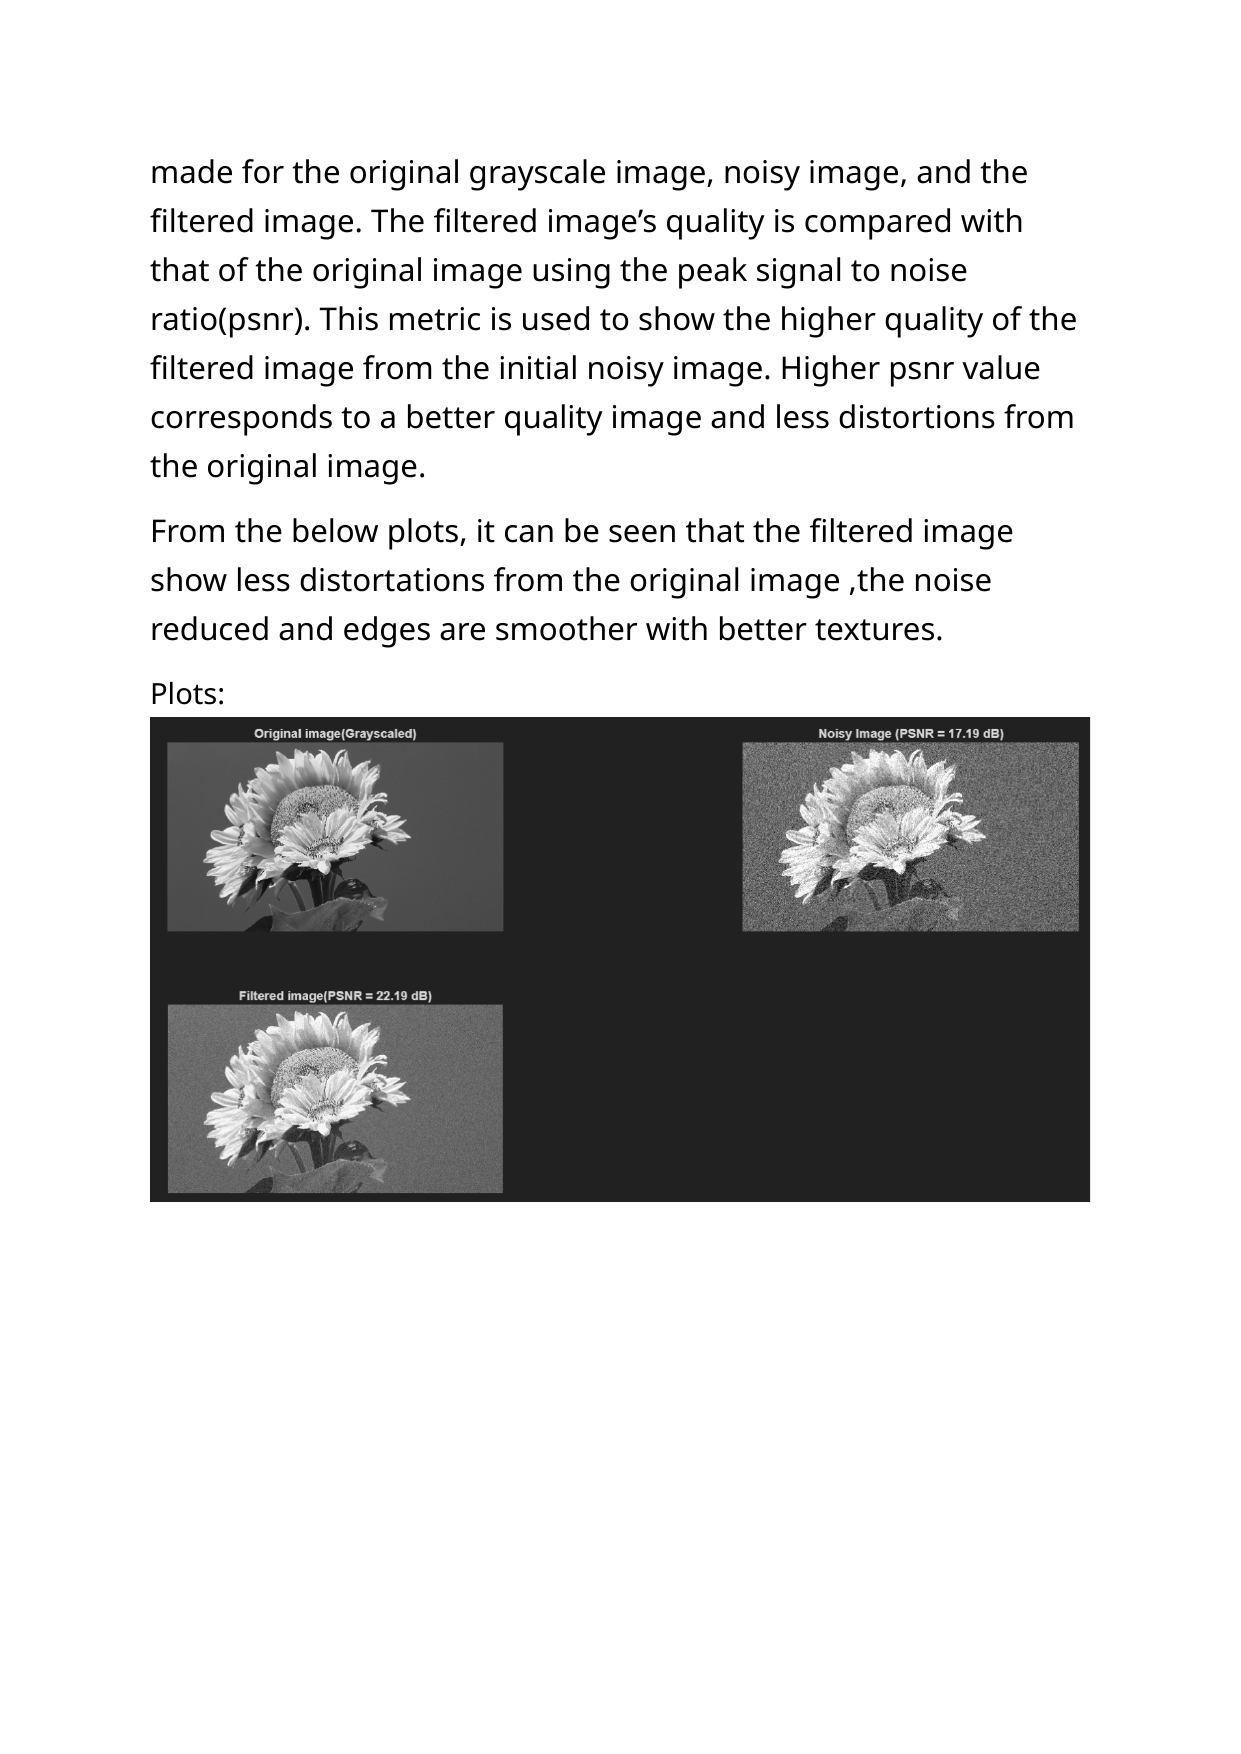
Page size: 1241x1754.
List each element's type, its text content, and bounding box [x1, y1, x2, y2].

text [150, 150, 1090, 486]
text Plots: [150, 673, 1090, 717]
text From the below plots, it can be seen that the filtered image show less distortations from the original image ,the noise reduced and edges are smoother with better textures. [150, 509, 1090, 650]
picture [150, 717, 1091, 1202]
